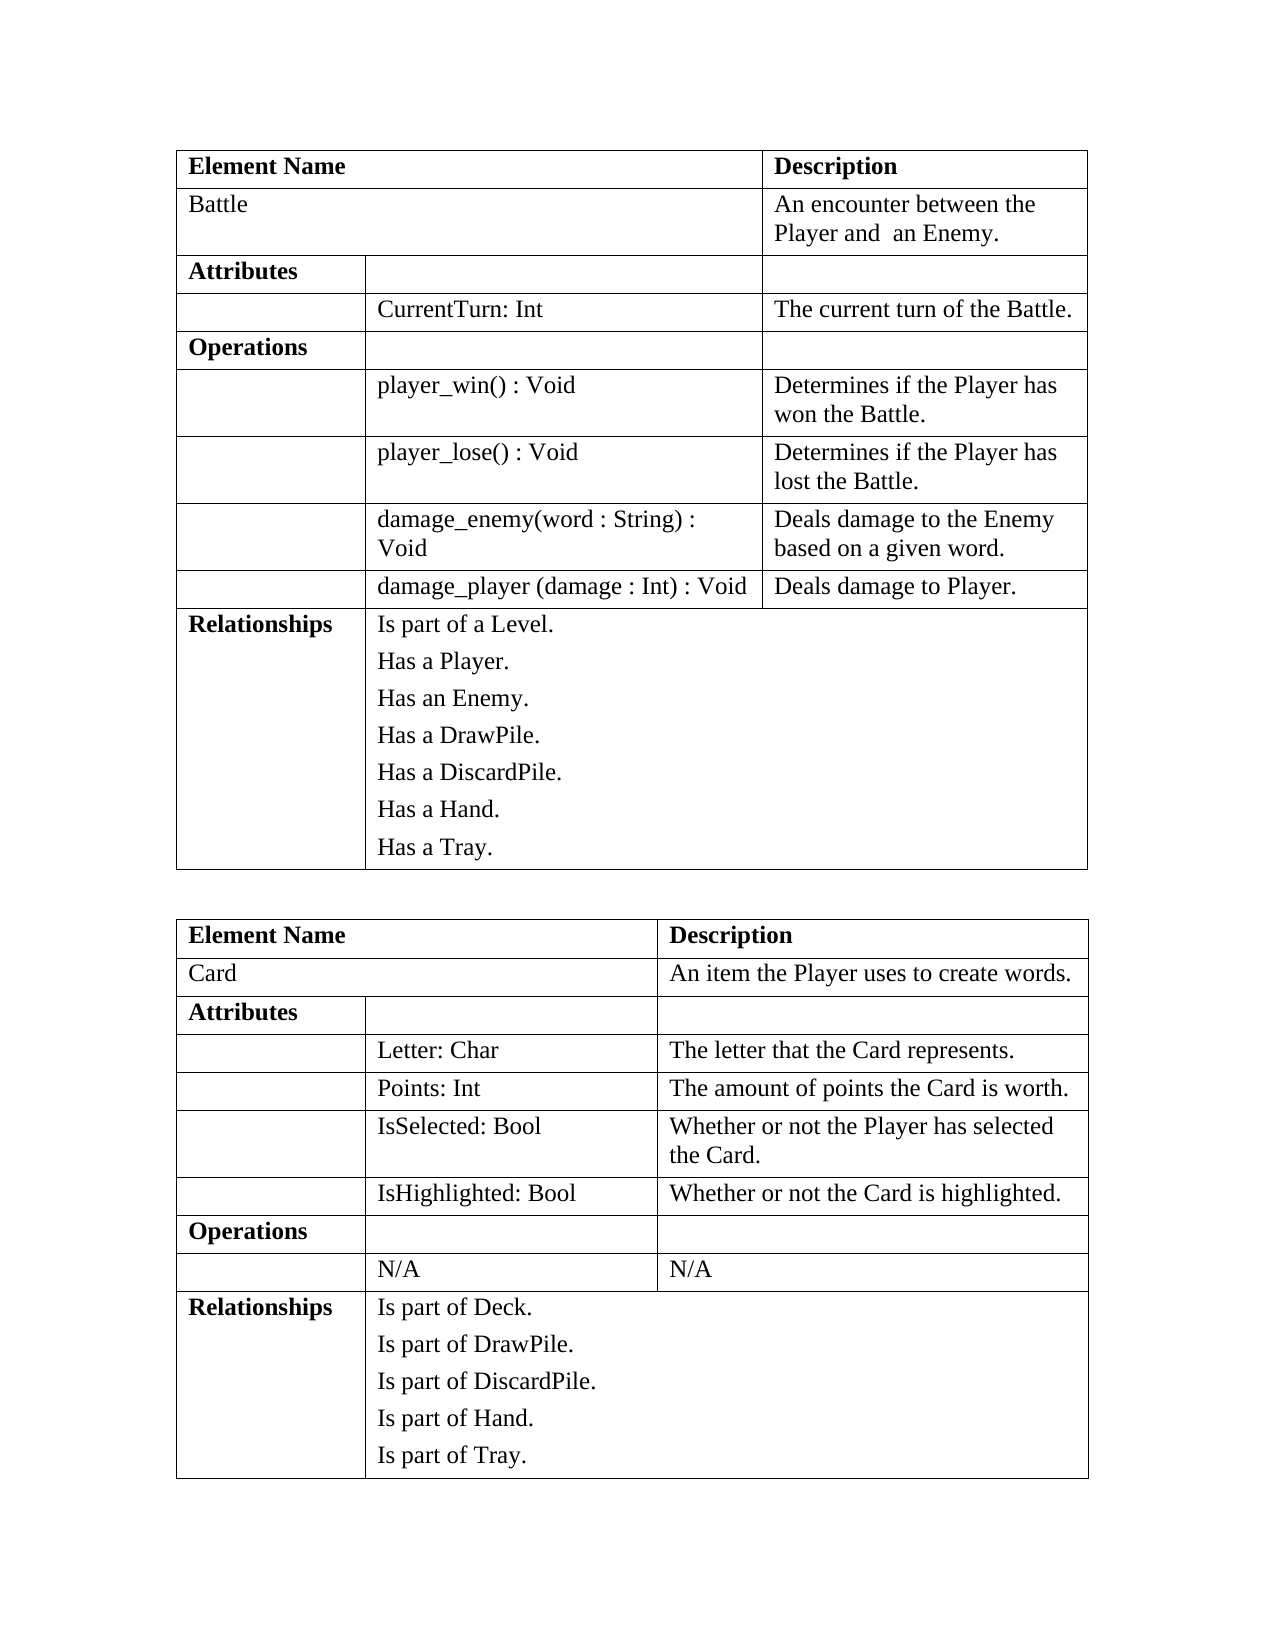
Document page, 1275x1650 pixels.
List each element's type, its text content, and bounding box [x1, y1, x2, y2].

table_cell damage_player (damage : Int) : Void [366, 571, 762, 608]
table_cell [366, 332, 762, 369]
table_cell An item the Player uses to create words. [658, 959, 1088, 996]
table_cell [366, 1216, 657, 1253]
table_cell Attributes [177, 997, 365, 1034]
table_cell Is part of a Level. Has a Player. Has an Enemy. Has a DrawPile. Has a DiscardPile. Has a Hand. Has a Tray. [366, 609, 1087, 869]
table_cell [763, 332, 1087, 369]
table_cell Deals damage to the Enemy based on a given word. [763, 504, 1087, 570]
table_cell [177, 1035, 365, 1072]
table_cell N/A [366, 1254, 657, 1291]
table_cell [366, 256, 762, 293]
table_cell [177, 1178, 365, 1215]
table_cell [177, 1111, 365, 1177]
table_cell Is part of Deck. Is part of DrawPile. Is part of DiscardPile. Is part of Hand. Is part of Tray. [366, 1292, 1088, 1478]
table_cell [658, 997, 1088, 1034]
table_cell Relationships [177, 609, 365, 869]
table_cell IsHighlighted: Bool [366, 1178, 657, 1215]
table_cell [177, 1073, 365, 1110]
table_cell Operations [177, 1216, 365, 1253]
table_cell [177, 1254, 365, 1291]
table_cell [177, 571, 365, 608]
table_cell Relationships [177, 1292, 365, 1478]
table_header Description [658, 920, 1088, 957]
table_cell [763, 256, 1087, 293]
table_cell damage_enemy(word : String) : Void [366, 504, 762, 570]
table_cell [177, 504, 365, 570]
table_header Element Name [177, 920, 657, 957]
table_cell Attributes [177, 256, 365, 293]
table_cell [658, 1216, 1088, 1253]
table_cell An encounter between the Player and an Enemy. [763, 189, 1087, 255]
table_cell [177, 437, 365, 503]
table_cell IsSelected: Bool [366, 1111, 657, 1177]
table_cell The letter that the Card represents. [658, 1035, 1088, 1072]
table_cell Letter: Char [366, 1035, 657, 1072]
table_cell CurrentTurn: Int [366, 294, 762, 331]
table_cell Whether or not the Card is highlighted. [658, 1178, 1088, 1215]
table_cell Operations [177, 332, 365, 369]
table_cell Battle [177, 189, 762, 255]
table_cell The amount of points the Card is worth. [658, 1073, 1088, 1110]
table_cell [177, 294, 365, 331]
table_cell player_win() : Void [366, 370, 762, 436]
table_cell N/A [658, 1254, 1088, 1291]
table_header Description [763, 151, 1087, 188]
table_cell player_lose() : Void [366, 437, 762, 503]
table_cell Points: Int [366, 1073, 657, 1110]
table_header Element Name [177, 151, 762, 188]
table_cell Card [177, 959, 657, 996]
table_cell [177, 370, 365, 436]
table_cell The current turn of the Battle. [763, 294, 1087, 331]
table_cell [366, 997, 657, 1034]
table_cell Deals damage to Player. [763, 571, 1087, 608]
table_cell Determines if the Player has won the Battle. [763, 370, 1087, 436]
table_cell Determines if the Player has lost the Battle. [763, 437, 1087, 503]
table_cell Whether or not the Player has selected the Card. [658, 1111, 1088, 1177]
